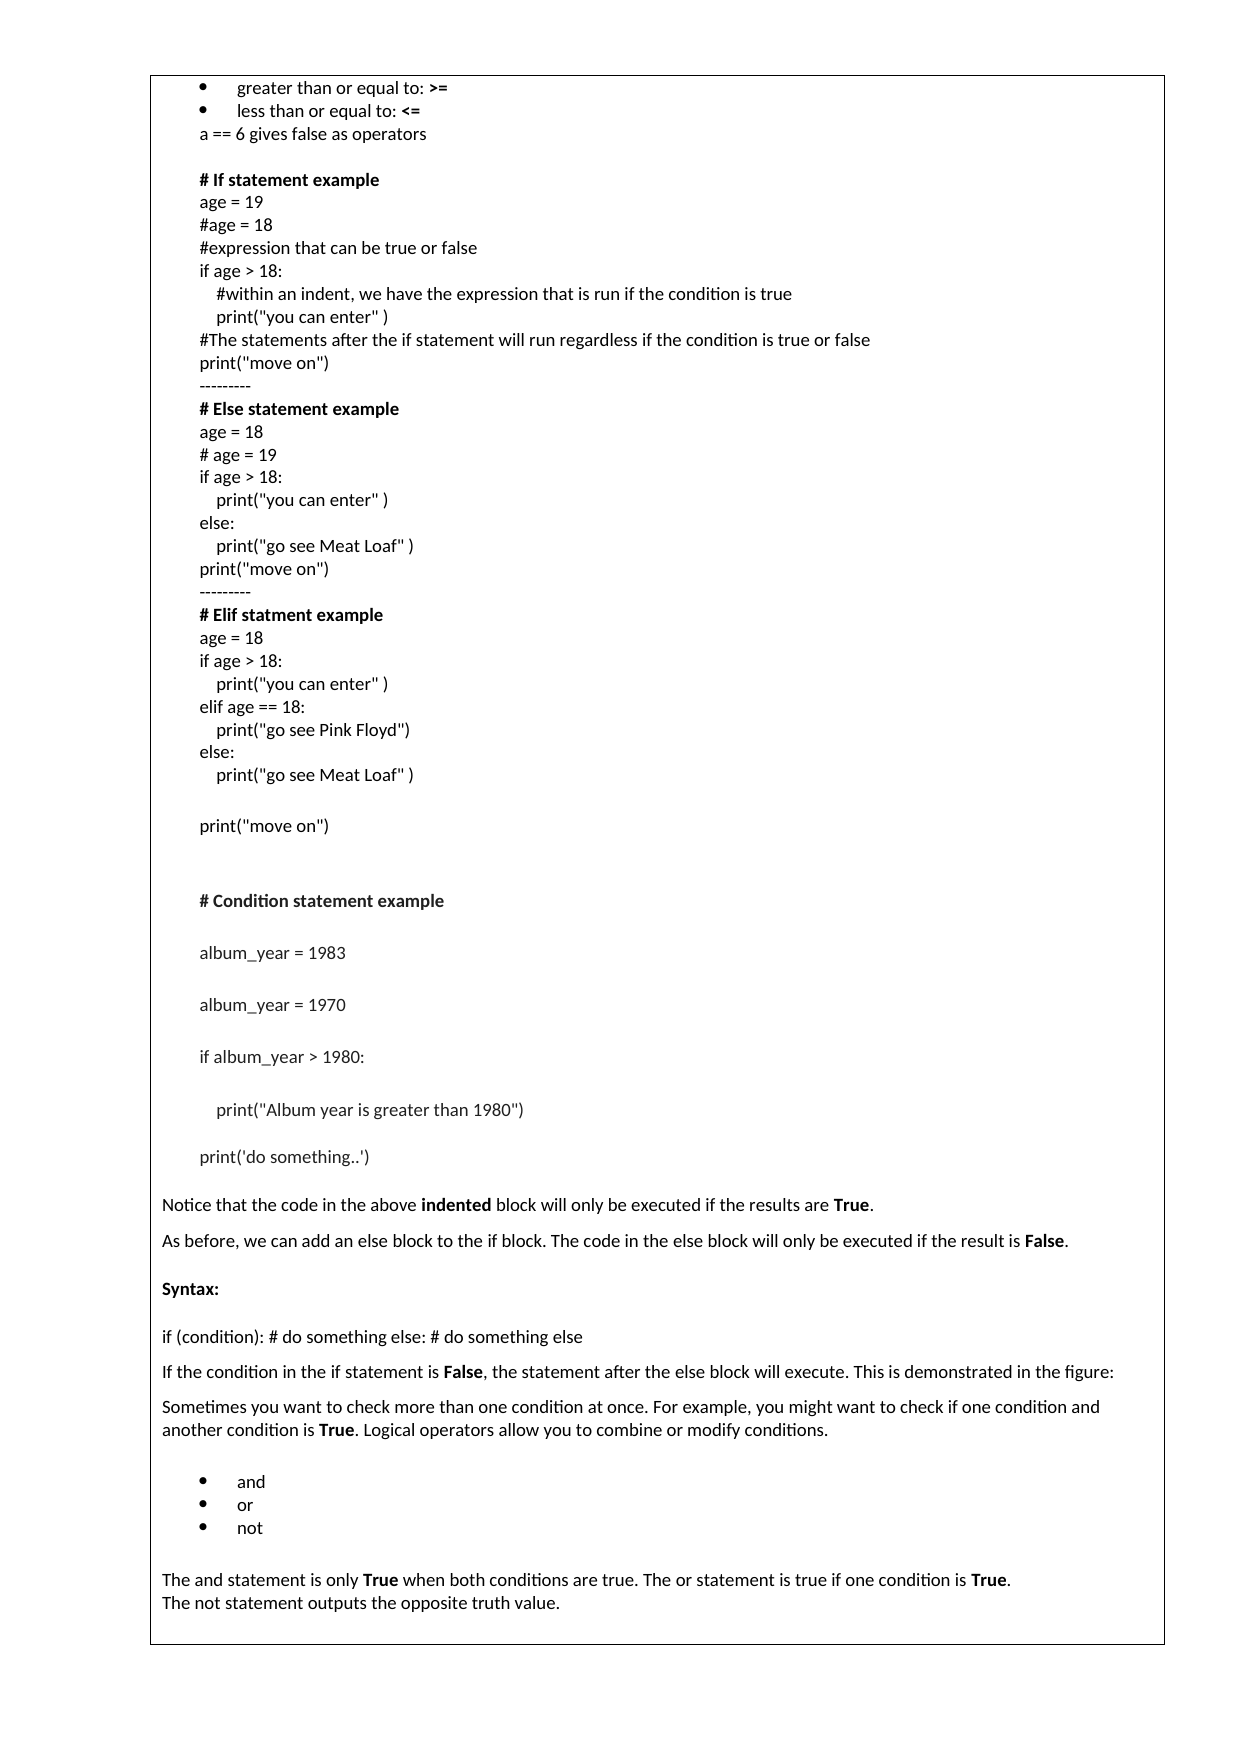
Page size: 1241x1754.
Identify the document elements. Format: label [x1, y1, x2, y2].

table_header [151, 76, 1164, 1644]
